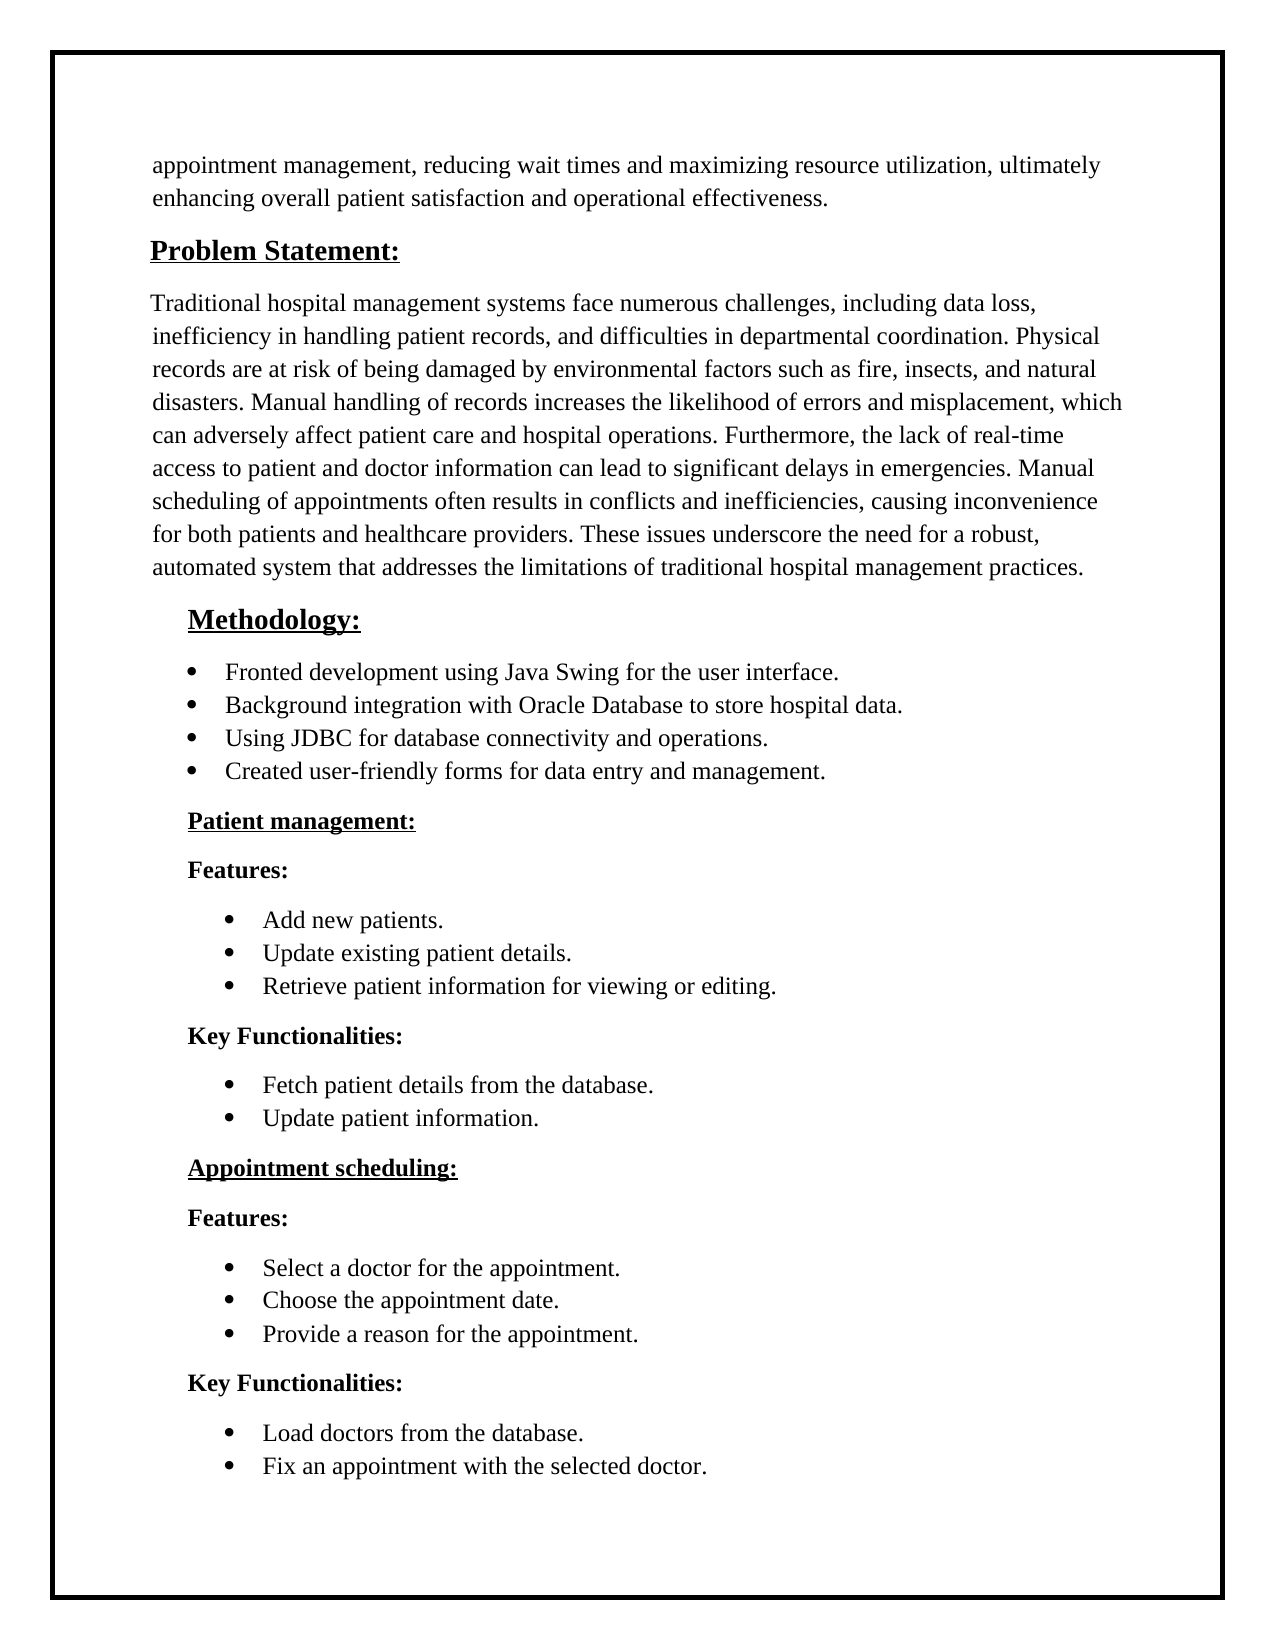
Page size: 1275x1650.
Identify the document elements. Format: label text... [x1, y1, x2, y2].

list Update patient information. [225, 1103, 1125, 1132]
text Traditional hospital management systems face numerous challenges, including data loss, inefficiency in handling patient records, and difficulties in departmental coordination. Physical records are at risk of being damaged by environmental factors such as fire, insects, and natural disasters. Manual handling of records increases the likelihood of errors and misplacement, which can adversely affect patient care and hospital operations. Furthermore, the lack of real-time access to patient and doctor information can lead to significant delays in emergencies. Manual scheduling of appointments often results in conflicts and inefficiencies, causing inconvenience for both patients and healthcare providers. These issues underscore the need for a robust, automated system that addresses the limitations of traditional hospital management practices. [150, 288, 1125, 581]
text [150, 150, 1125, 212]
text Patient management: [187, 806, 1125, 834]
list Using JDBC for database connectivity and operations. [187, 723, 1125, 752]
list Update existing patient details. [225, 938, 1125, 967]
list Fetch patient details from the database. [225, 1071, 1125, 1099]
text Key Functionalities: [187, 1368, 1125, 1397]
text Methodology: [187, 602, 1125, 635]
text Problem Statement: [150, 233, 1125, 266]
list Fronted development using Java Swing for the user interface. [187, 657, 1125, 686]
list Fix an appointment with the selected doctor. [225, 1451, 1125, 1480]
list Provide a reason for the appointment. [225, 1319, 1125, 1347]
list Background integration with Oracle Database to store hospital data. [187, 690, 1125, 719]
text Features: [187, 855, 1125, 884]
text Appointment scheduling: [187, 1153, 1125, 1182]
list Retrieve patient information for viewing or editing. [225, 971, 1125, 1000]
text Features: [187, 1203, 1125, 1232]
list Select a doctor for the appointment. [225, 1253, 1125, 1281]
list Choose the appointment date. [225, 1286, 1125, 1314]
text Key Functionalities: [187, 1021, 1125, 1049]
list Created user-friendly forms for data entry and management. [187, 756, 1125, 785]
list Load doctors from the database. [225, 1418, 1125, 1447]
list Add new patients. [225, 905, 1125, 934]
